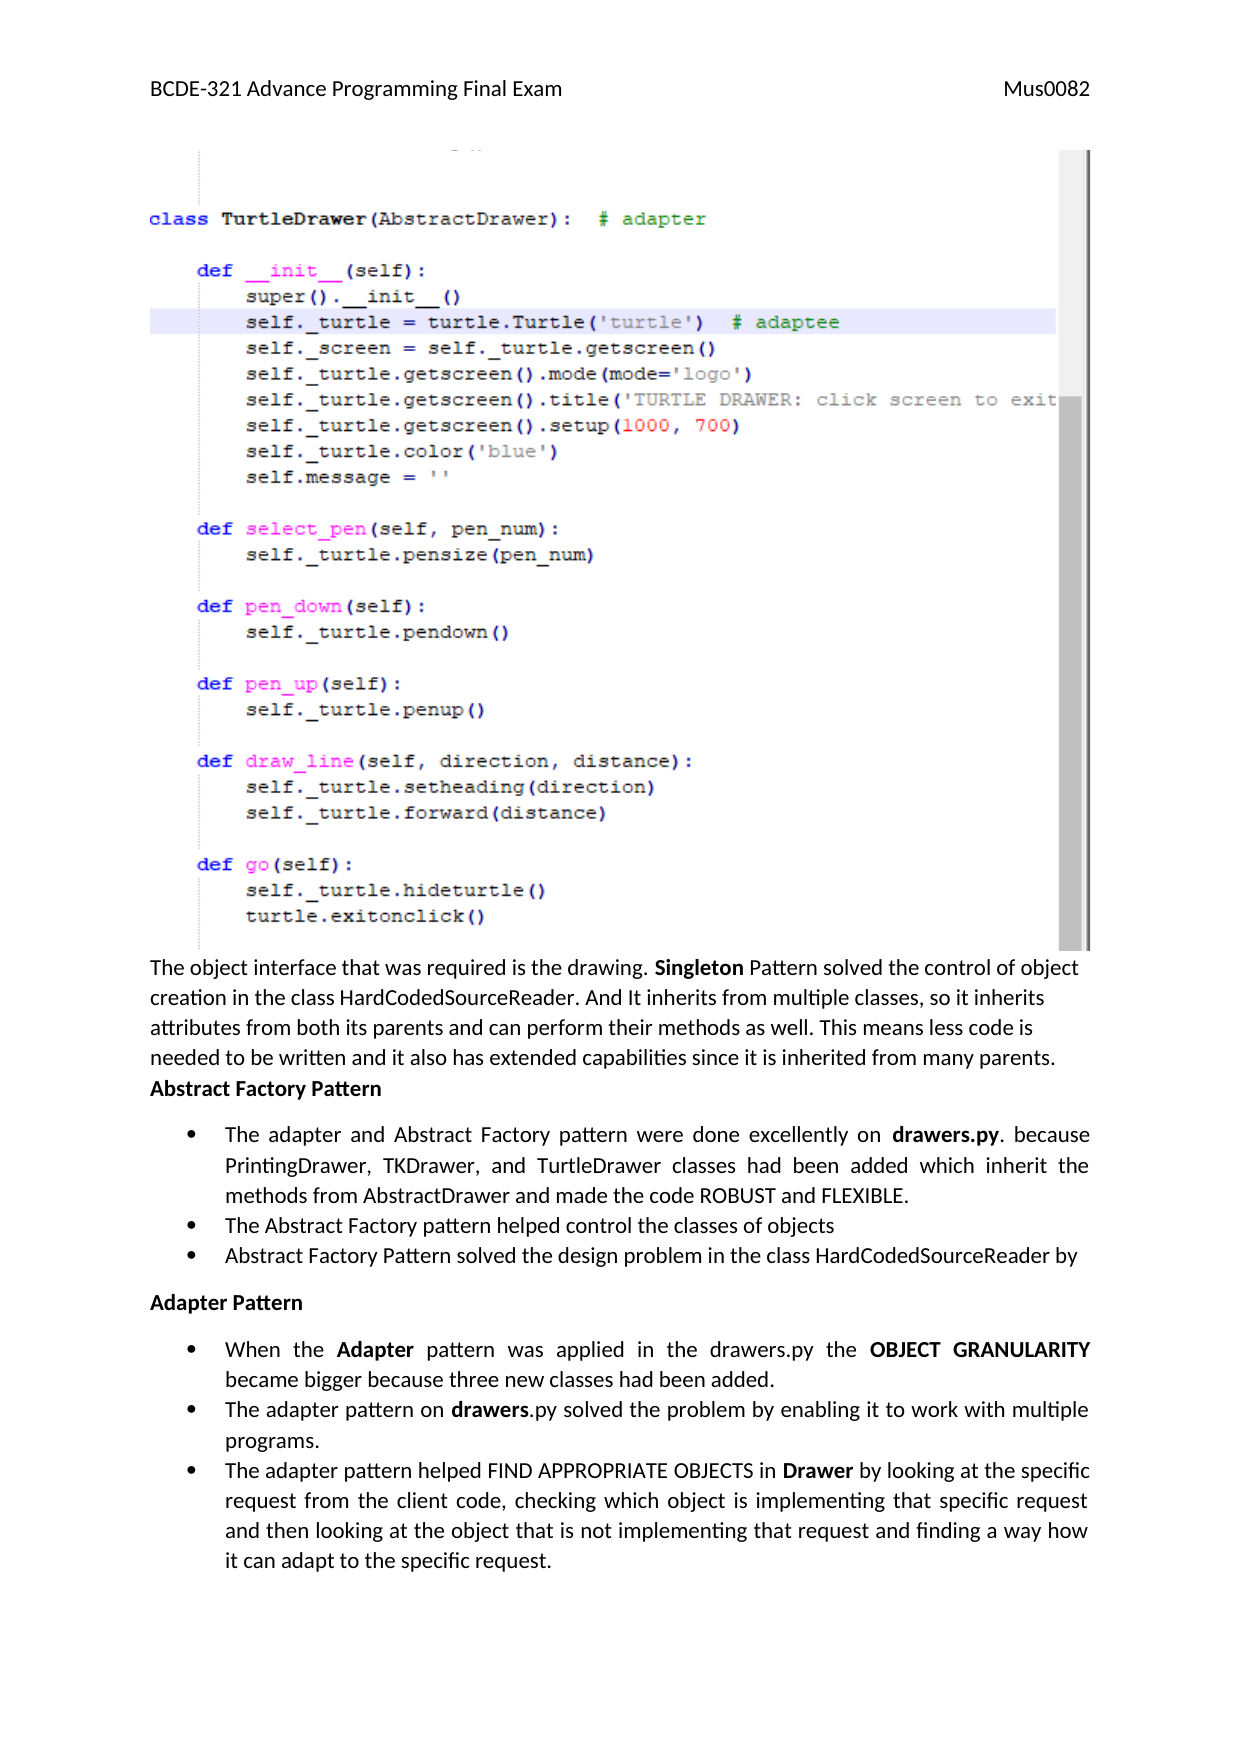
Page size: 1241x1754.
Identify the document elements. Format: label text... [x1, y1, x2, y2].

list Abstract Factory Pattern solved the design problem in the class HardCodedSourceReader by [187, 1241, 1090, 1269]
list The adapter pattern helped FIND APPROPRIATE OBJECTS in Drawer by looking at the specific request from the client code, checking which object is implementing that specific request and then looking at the object that is not implementing that request and finding a way how it can adapt to the specific request. [187, 1456, 1090, 1575]
text Adapter Pattern [150, 1288, 1090, 1316]
list The adapter and Abstract Factory pattern were done excellently on drawers.py. because PrintingDrawer, TKDrawer, and TurtleDrawer classes had been added which inherit the methods from AbstractDrawer and made the code ROBUST and FLEXIBLE. [187, 1121, 1090, 1209]
list The adapter pattern on drawers.py solved the problem by enabling it to work with multiple programs. [187, 1396, 1090, 1454]
text The object interface that was required is the drawing. Singleton Pattern solved the control of object creation in the class HardCodedSourceReader. And It inherits from multiple classes, so it inherits attributes from both its parents and can perform their methods as well. This means less code is needed to be written and it also has extended capabilities since it is inherited from many parents. Abstract Factory Pattern [150, 951, 1090, 1102]
list The Abstract Factory pattern helped control the classes of objects [187, 1211, 1090, 1239]
picture [150, 150, 1091, 951]
list When the Adapter pattern was applied in the drawers.py the OBJECT GRANULARITY became bigger because three new classes had been added. [187, 1335, 1090, 1393]
